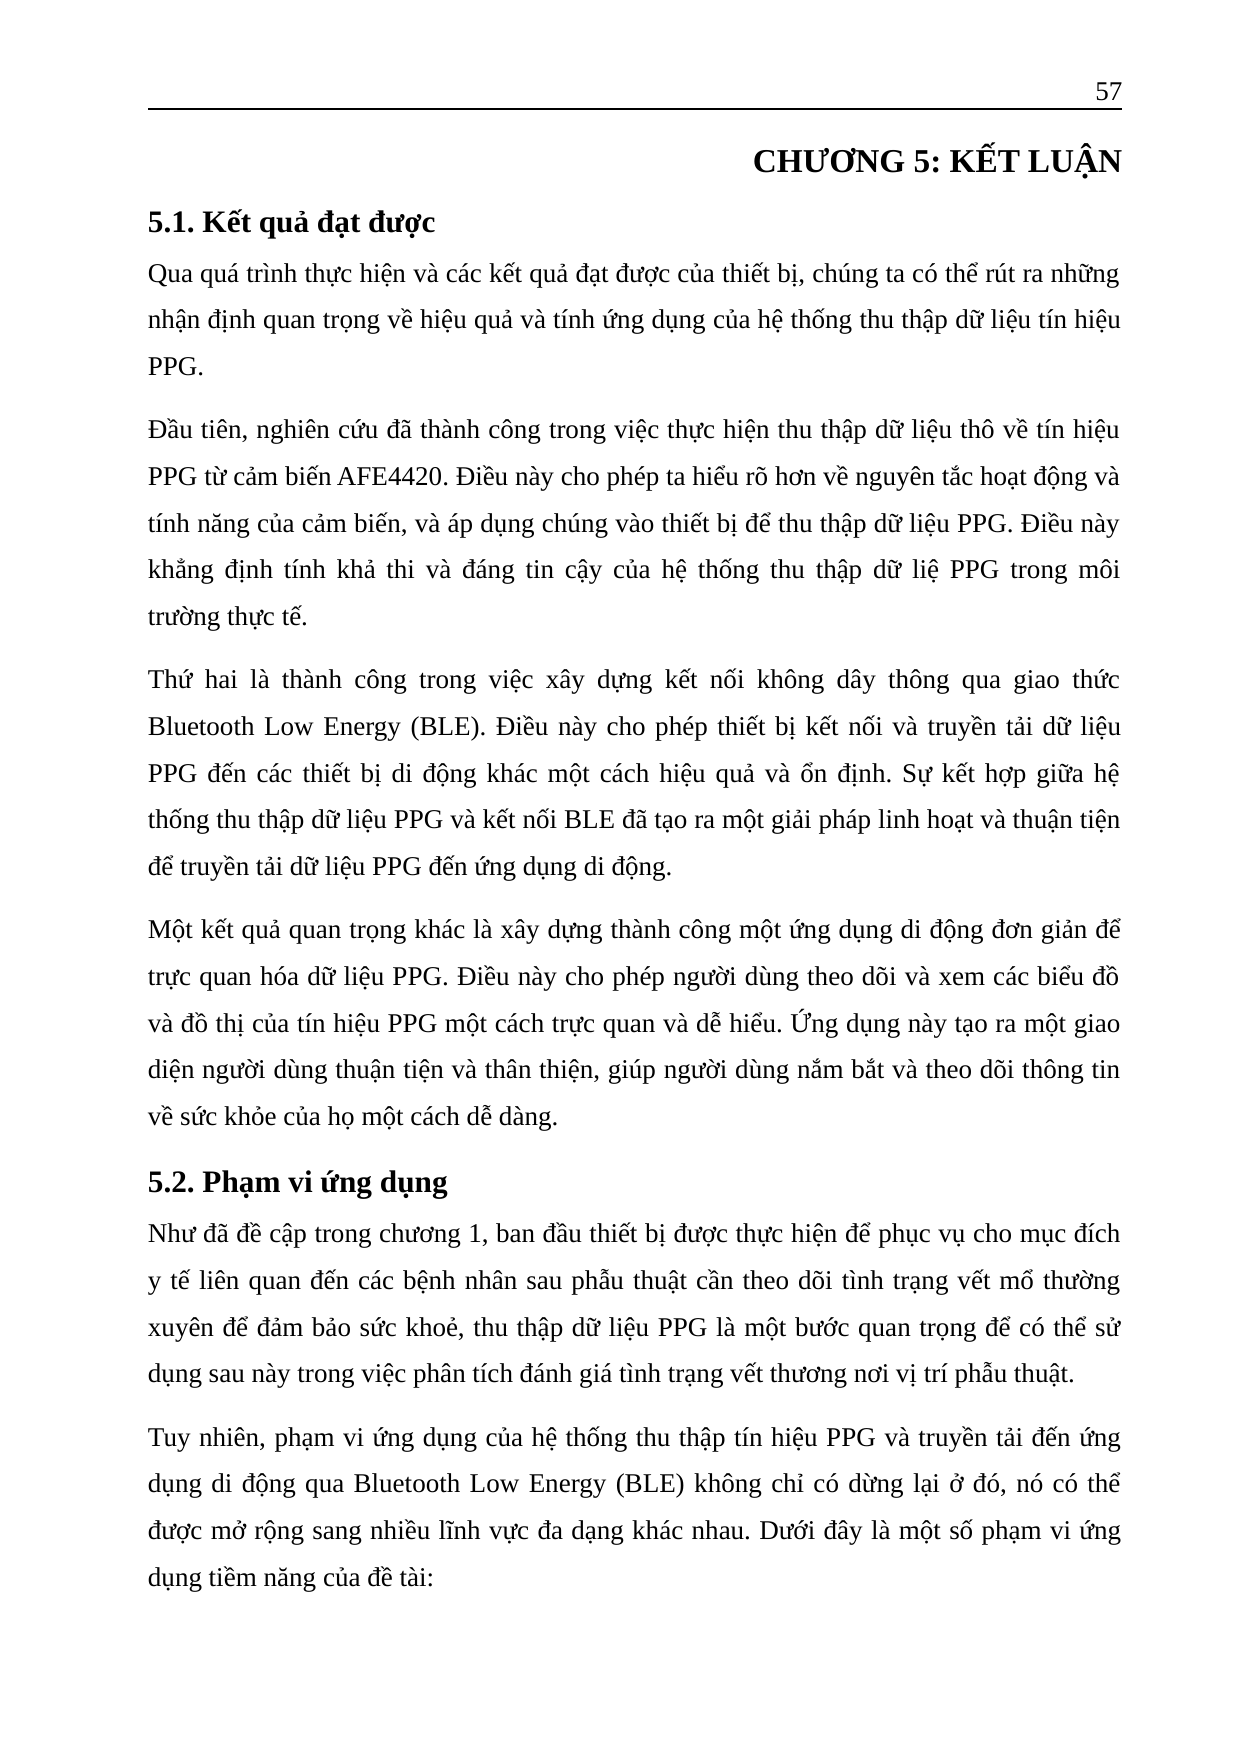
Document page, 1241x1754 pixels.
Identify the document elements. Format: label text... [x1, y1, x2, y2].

text Qua quá trình thực hiện và các kết quả đạt được của thiết bị, chúng ta có thể rút ra những nhận định quan trọng về hiệu quả và tính ứng dụng của hệ thống thu thập dữ liệu tín hiệu PPG. [148, 257, 1122, 381]
subtitle CHƯƠNG 5: KẾT LUẬN [148, 141, 1122, 180]
text Như đã đề cập trong chương 1, ban đầu thiết bị được thực hiện để phục vụ cho mục đích y tế liên quan đến các bệnh nhân sau phẫu thuật cần theo dõi tình trạng vết mổ thường xuyên để đảm bảo sức khoẻ, thu thập dữ liệu PPG là một bước quan trọng để có thể sử dụng sau này trong việc phân tích đánh giá tình trạng vết thương nơi vị trí phẫu thuật. [148, 1217, 1122, 1389]
text Thứ hai là thành công trong việc xây dựng kết nối không dây thông qua giao thức Bluetooth Low Energy (BLE). Điều này cho phép thiết bị kết nối và truyền tải dữ liệu PPG đến các thiết bị di động khác một cách hiệu quả và ổn định. Sự kết hợp giữa hệ thống thu thập dữ liệu PPG và kết nối BLE đã tạo ra một giải pháp linh hoạt và thuận tiện để truyền tải dữ liệu PPG đến ứng dụng di động. [148, 664, 1122, 881]
subtitle 5.1. Kết quả đạt được [148, 203, 1122, 239]
text Một kết quả quan trọng khác là xây dựng thành công một ứng dụng di động đơn giản để trực quan hóa dữ liệu PPG. Điều này cho phép người dùng theo dõi và xem các biểu đồ và đồ thị của tín hiệu PPG một cách trực quan và dễ hiểu. Ứng dụng này tạo ra một giao diện người dùng thuận tiện và thân thiện, giúp người dùng nắm bắt và theo dõi thông tin về sức khỏe của họ một cách dễ dàng. [148, 914, 1122, 1131]
text Tuy nhiên, phạm vi ứng dụng của hệ thống thu thập tín hiệu PPG và truyền tải đến ứng dụng di động qua Bluetooth Low Energy (BLE) không chỉ có dừng lại ở đó, nó có thể được mở rộng sang nhiều lĩnh vực đa dạng khác nhau. Dưới đây là một số phạm vi ứng dụng tiềm năng của đề tài: [148, 1421, 1122, 1592]
subtitle 5.2. Phạm vi ứng dụng [148, 1164, 1122, 1199]
text Đầu tiên, nghiên cứu đã thành công trong việc thực hiện thu thập dữ liệu thô về tín hiệu PPG từ cảm biến AFE4420. Điều này cho phép ta hiểu rõ hơn về nguyên tắc hoạt động và tính năng của cảm biến, và áp dụng chúng vào thiết bị để thu thập dữ liệu PPG. Điều này khẳng định tính khả thi và đáng tin cậy của hệ thống thu thập dữ liệ PPG trong môi trường thực tế. [148, 414, 1122, 631]
